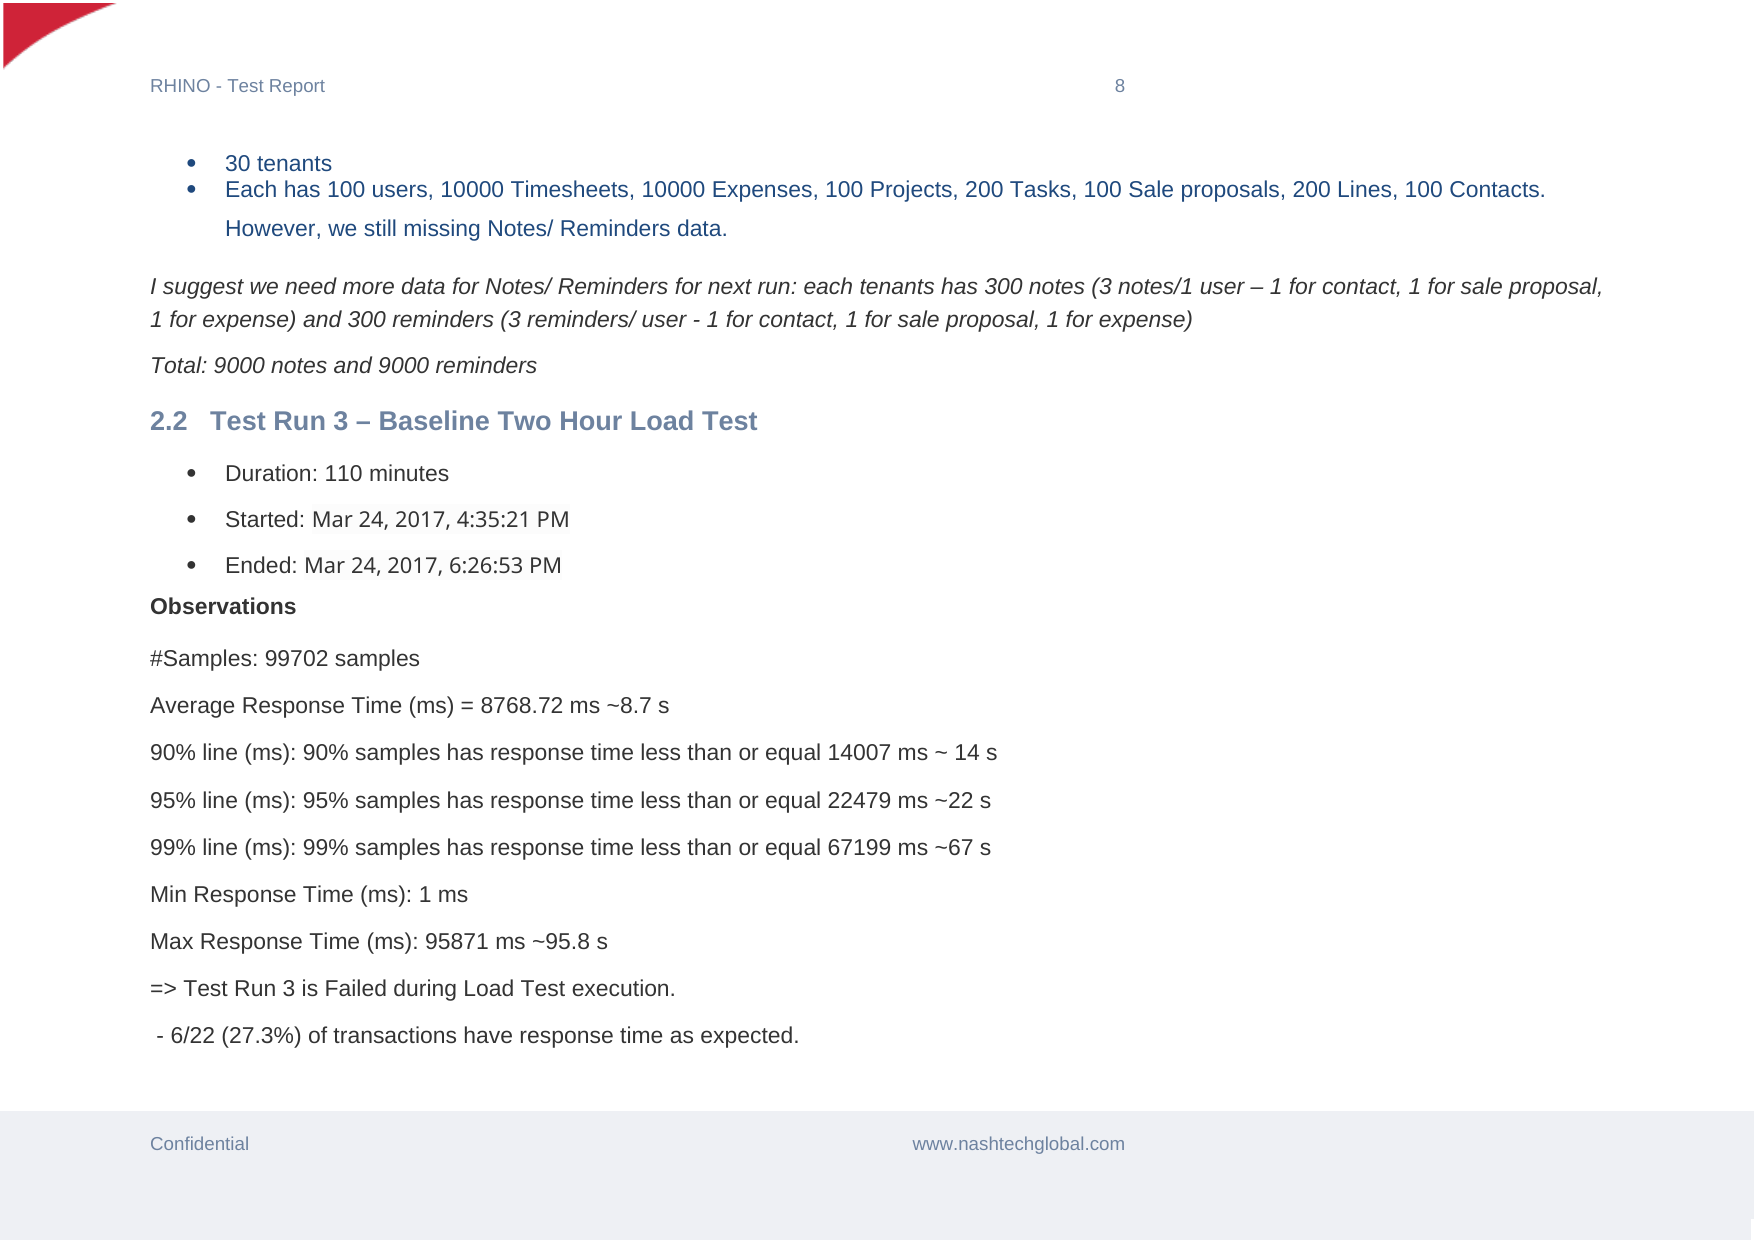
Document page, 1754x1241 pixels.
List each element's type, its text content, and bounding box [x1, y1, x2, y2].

list 30 tenants [187, 150, 1604, 176]
text #Samples: 99702 samples [150, 645, 1604, 671]
text Total: 9000 notes and 9000 reminders [150, 347, 1604, 380]
text - 6/22 (27.3%) of transactions have response time as expected. [150, 1022, 1604, 1049]
list Started: Mar 24, 2017, 4:35:21 PM [187, 501, 1604, 534]
text 95% line (ms): 95% samples has response time less than or equal 22479 ms ~22 s [150, 787, 1604, 813]
subtitle Test Run 3 – Baseline Two Hour Load Test [150, 405, 1604, 436]
list Ended: Mar 24, 2017, 6:26:53 PM [187, 547, 1604, 580]
text I suggest we need more data for Notes/ Reminders for next run: each tenants has 300 notes (3 notes/1 user – 1 for contact, 1 for sale proposal, 1 for expense) and 300 reminders (3 reminders/ user - 1 for contact, 1 for sale proposal, 1 for expense) [150, 268, 1604, 334]
text Observations [150, 593, 1604, 619]
text Max Response Time (ms): 95871 ms ~95.8 s [150, 928, 1604, 954]
text 99% line (ms): 99% samples has response time less than or equal 67199 ms ~67 s [150, 834, 1604, 860]
text However, we still missing Notes/ Reminders data. [225, 215, 1604, 242]
list Duration: 110 minutes [187, 455, 1604, 488]
text Average Response Time (ms) = 8768.72 ms ~8.7 s [150, 692, 1604, 718]
text => Test Run 3 is Failed during Load Test execution. [150, 975, 1604, 1002]
text 90% line (ms): 90% samples has response time less than or equal 14007 ms ~ 14 s [150, 739, 1604, 766]
picture [3, 3, 121, 70]
list Each has 100 users, 10000 Timesheets, 10000 Expenses, 100 Projects, 200 Tasks, 100 Sale proposals, 200 Lines, 100 Contacts. [187, 176, 1604, 203]
text Min Response Time (ms): 1 ms [150, 881, 1604, 907]
